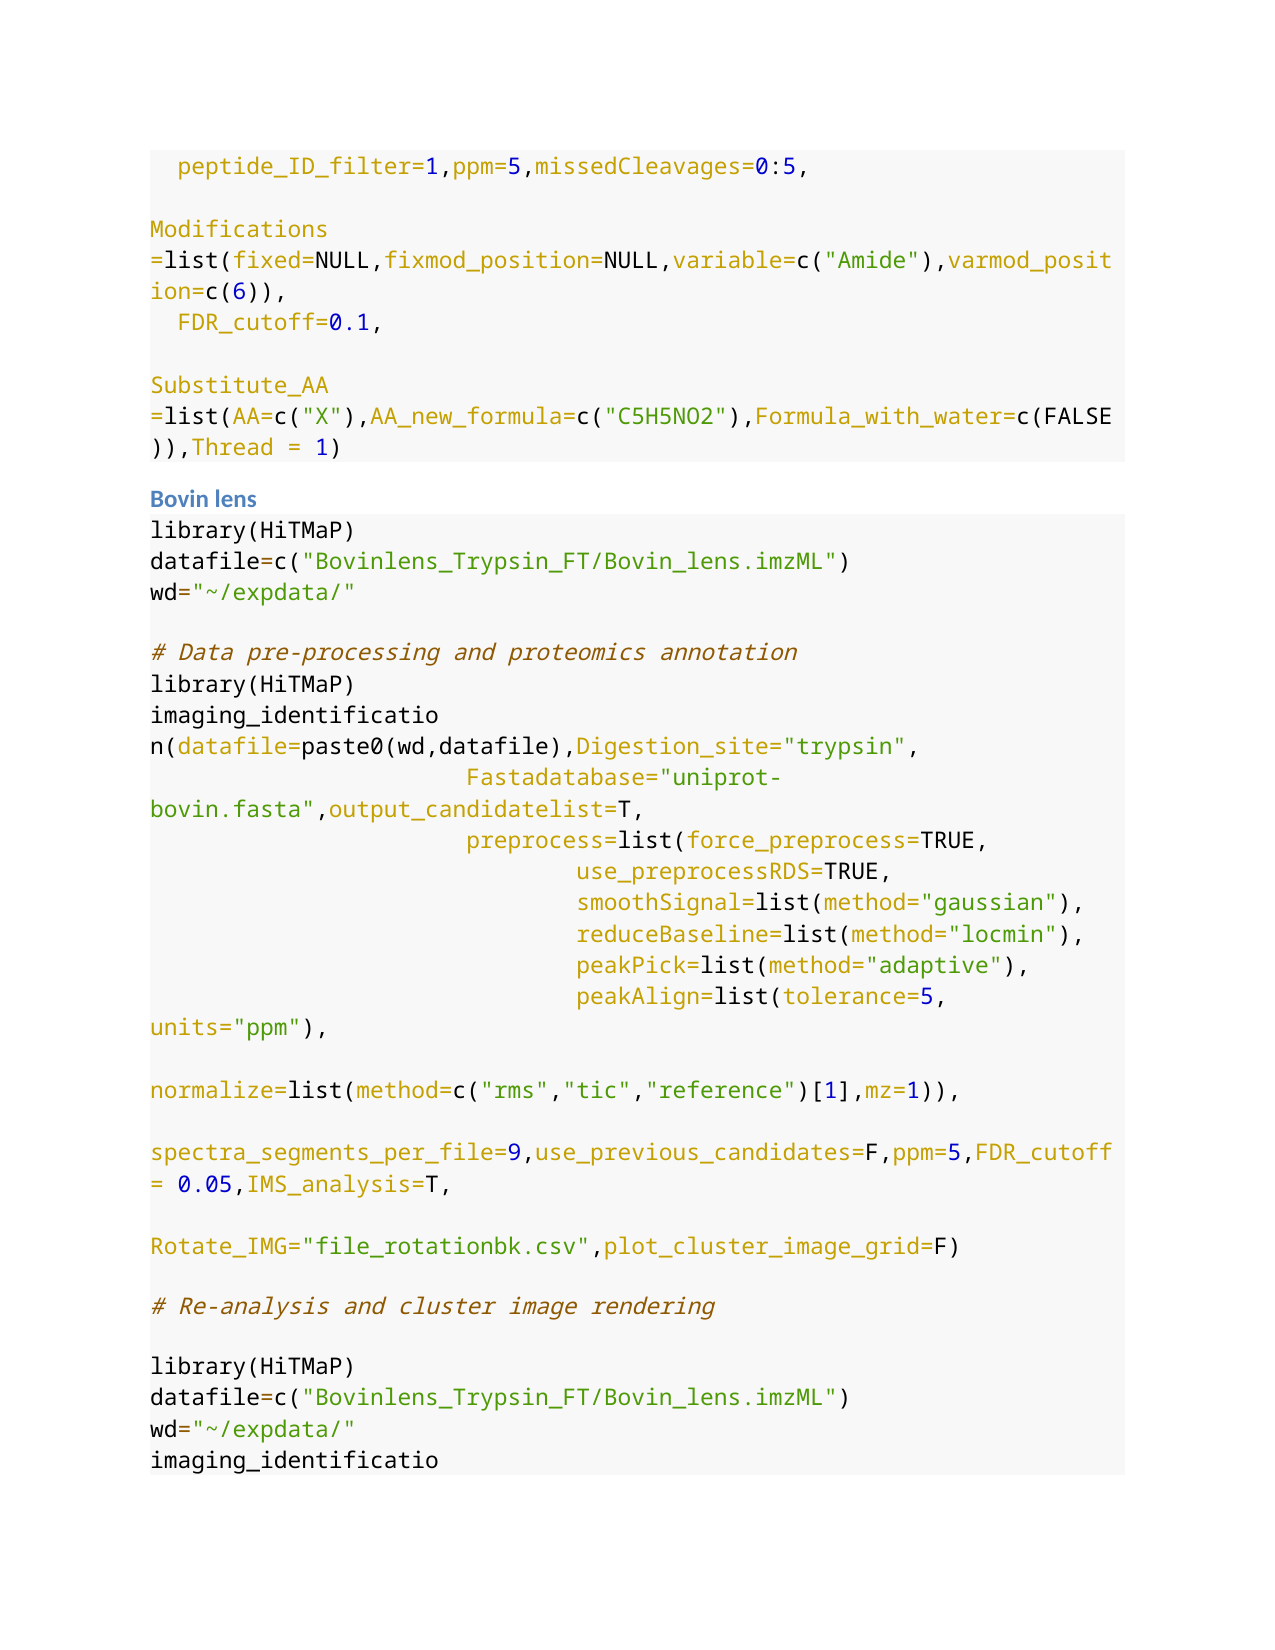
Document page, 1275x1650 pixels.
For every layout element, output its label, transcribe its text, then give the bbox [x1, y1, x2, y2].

subtitle Bovin lens [150, 483, 1125, 514]
